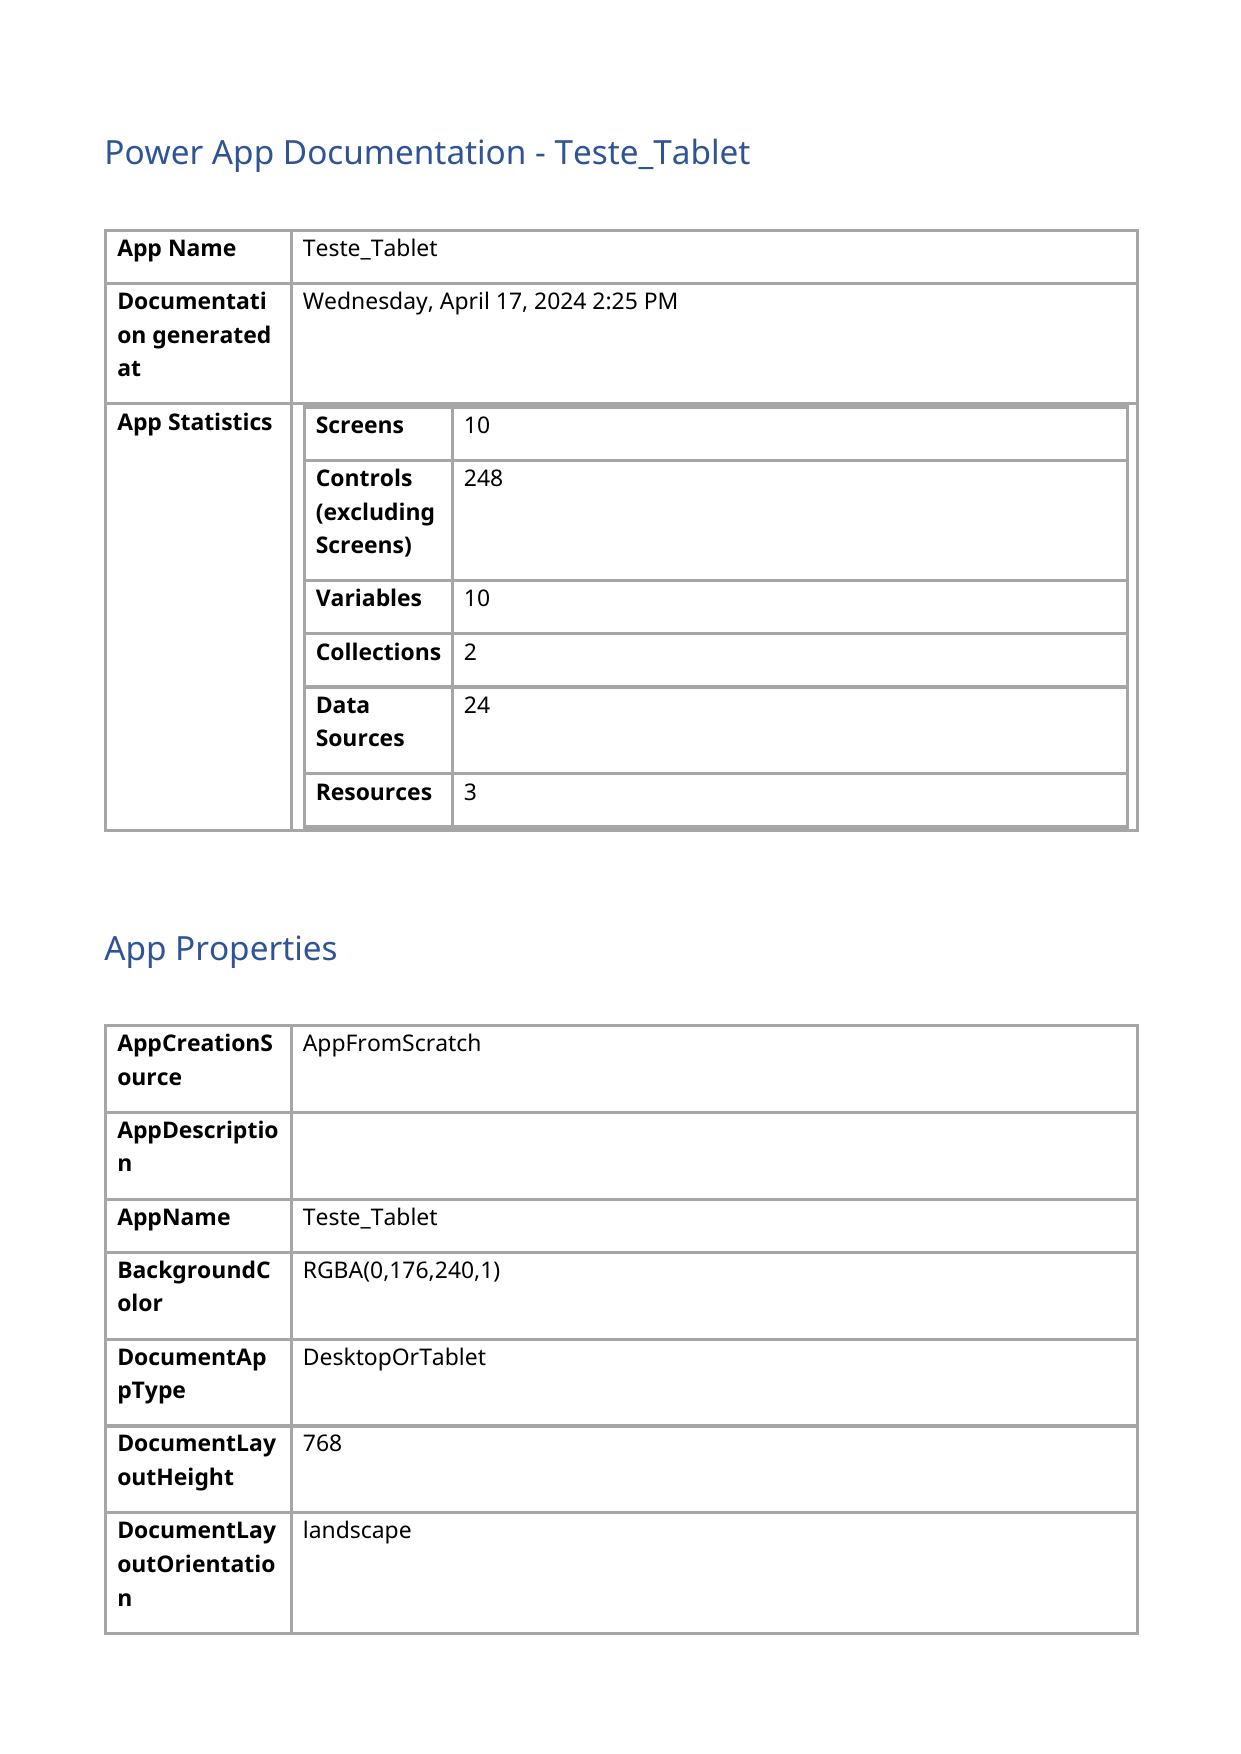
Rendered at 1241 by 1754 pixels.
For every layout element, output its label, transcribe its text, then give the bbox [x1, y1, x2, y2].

table_cell [306, 462, 451, 579]
table_cell [454, 775, 1126, 825]
table_cell [306, 582, 451, 632]
table_cell [306, 409, 451, 459]
table_cell 768 [293, 1428, 1136, 1511]
table_header App Name [107, 232, 290, 282]
table_cell DocumentAppType [107, 1341, 290, 1424]
table_cell DocumentLayoutHeight [107, 1428, 290, 1511]
table_header Teste_Tablet [293, 232, 1136, 282]
table_cell [306, 775, 451, 825]
table_cell AppName [107, 1201, 290, 1251]
table_cell Teste_Tablet [293, 1201, 1136, 1251]
table_cell [454, 689, 1126, 772]
table_cell landscape [293, 1514, 1136, 1632]
table_header AppCreationSource [107, 1027, 290, 1111]
subtitle Power App Documentation - Teste_Tablet [104, 129, 1136, 174]
table_cell [454, 462, 1126, 579]
table_cell Documentation generated at [107, 285, 290, 402]
table_cell [1129, 405, 1136, 829]
table_cell [306, 689, 451, 772]
table_cell RGBA(0,176,240,1) [293, 1254, 1136, 1337]
table_cell [293, 405, 303, 829]
table_cell BackgroundColor [107, 1254, 290, 1337]
table_cell [454, 409, 1126, 459]
table_cell App Statistics [107, 405, 290, 829]
table_cell [454, 582, 1126, 632]
table_cell AppDescription [107, 1114, 290, 1197]
table_cell DocumentLayoutOrientation [107, 1514, 290, 1632]
subtitle App Properties [104, 924, 1136, 970]
table_cell [454, 635, 1126, 685]
table_cell Wednesday, April 17, 2024 2:25 PM [293, 285, 1136, 402]
table_header AppFromScratch [293, 1027, 1136, 1111]
table_cell [306, 635, 451, 685]
table_cell [293, 1114, 1136, 1197]
table_cell DesktopOrTablet [293, 1341, 1136, 1424]
